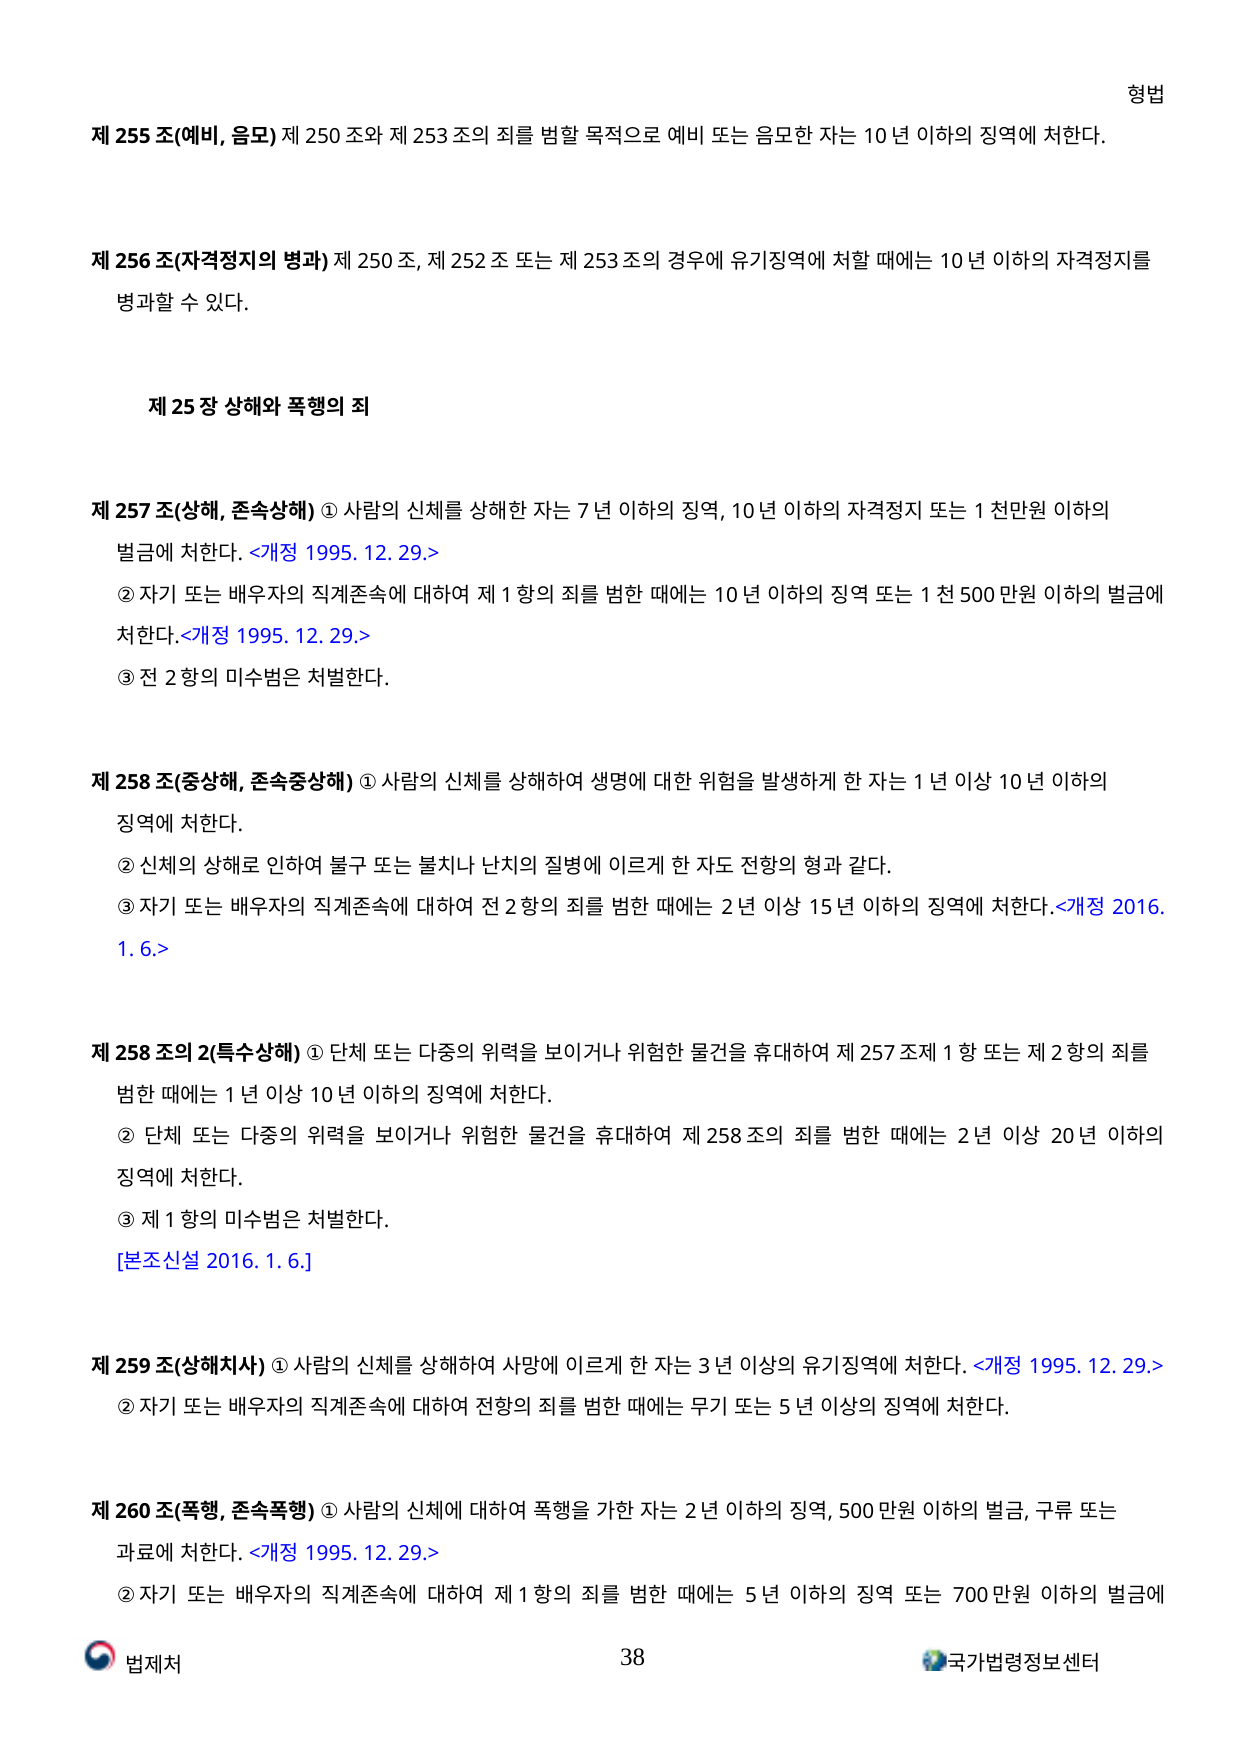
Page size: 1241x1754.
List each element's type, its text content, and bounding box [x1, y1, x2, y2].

text ② 단체 또는 다중의 위력을 보이거나 위험한 물건을 휴대하여 제258조의 죄를 범한 때에는 2년 이상 20년 이하의 징역에 처한다. [117, 1108, 1165, 1192]
text ③ 제1항의 미수범은 처벌한다. [117, 1192, 1165, 1233]
picture [75, 1637, 126, 1673]
text 제255조(예비, 음모) 제250조와 제253조의 죄를 범할 목적으로 예비 또는 음모한 자는 10년 이하의 징역에 처한다. [92, 108, 1165, 150]
text [본조신설 2016. 1. 6.] [117, 1233, 1165, 1275]
text 제256조(자격정지의 병과) 제250조, 제252조 또는 제253조의 경우에 유기징역에 처할 때에는 10년 이하의 자격정지를 병과할 수 있다. [92, 233, 1165, 317]
text 제25장 상해와 폭행의 죄 [148, 379, 1165, 421]
text 제259조(상해치사) ①사람의 신체를 상해하여 사망에 이르게 한 자는 3년 이상의 유기징역에 처한다. <개정 1995. 12. 29.> [92, 1337, 1165, 1379]
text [117, 1567, 1165, 1608]
text 제258조(중상해, 존속중상해) ①사람의 신체를 상해하여 생명에 대한 위험을 발생하게 한 자는 1년 이상 10년 이하의 징역에 처한다. [92, 754, 1165, 837]
text 제258조의2(특수상해) ① 단체 또는 다중의 위력을 보이거나 위험한 물건을 휴대하여 제257조제1항 또는 제2항의 죄를 범한 때에는 1년 이상 10년 이하의 징역에 처한다. [92, 1025, 1165, 1108]
picture [892, 1637, 947, 1671]
text ③전 2항의 미수범은 처벌한다. [117, 650, 1165, 692]
text ②신체의 상해로 인하여 불구 또는 불치나 난치의 질병에 이르게 한 자도 전항의 형과 같다. [117, 837, 1165, 879]
text ②자기 또는 배우자의 직계존속에 대하여 제1항의 죄를 범한 때에는 10년 이하의 징역 또는 1천500만원 이하의 벌금에 처한다.<개정 1995. 12. 29.> [117, 567, 1165, 650]
text 제257조(상해, 존속상해) ①사람의 신체를 상해한 자는 7년 이하의 징역, 10년 이하의 자격정지 또는 1천만원 이하의 벌금에 처한다. <개정 1995. 12. 29.> [92, 483, 1165, 567]
text ③자기 또는 배우자의 직계존속에 대하여 전2항의 죄를 범한 때에는 2년 이상 15년 이하의 징역에 처한다.<개정 2016. 1. 6.> [117, 879, 1165, 962]
text 제260조(폭행, 존속폭행) ①사람의 신체에 대하여 폭행을 가한 자는 2년 이하의 징역, 500만원 이하의 벌금, 구류 또는 과료에 처한다. <개정 1995. 12. 29.> [92, 1483, 1165, 1567]
text ②자기 또는 배우자의 직계존속에 대하여 전항의 죄를 범한 때에는 무기 또는 5년 이상의 징역에 처한다. [117, 1379, 1165, 1421]
